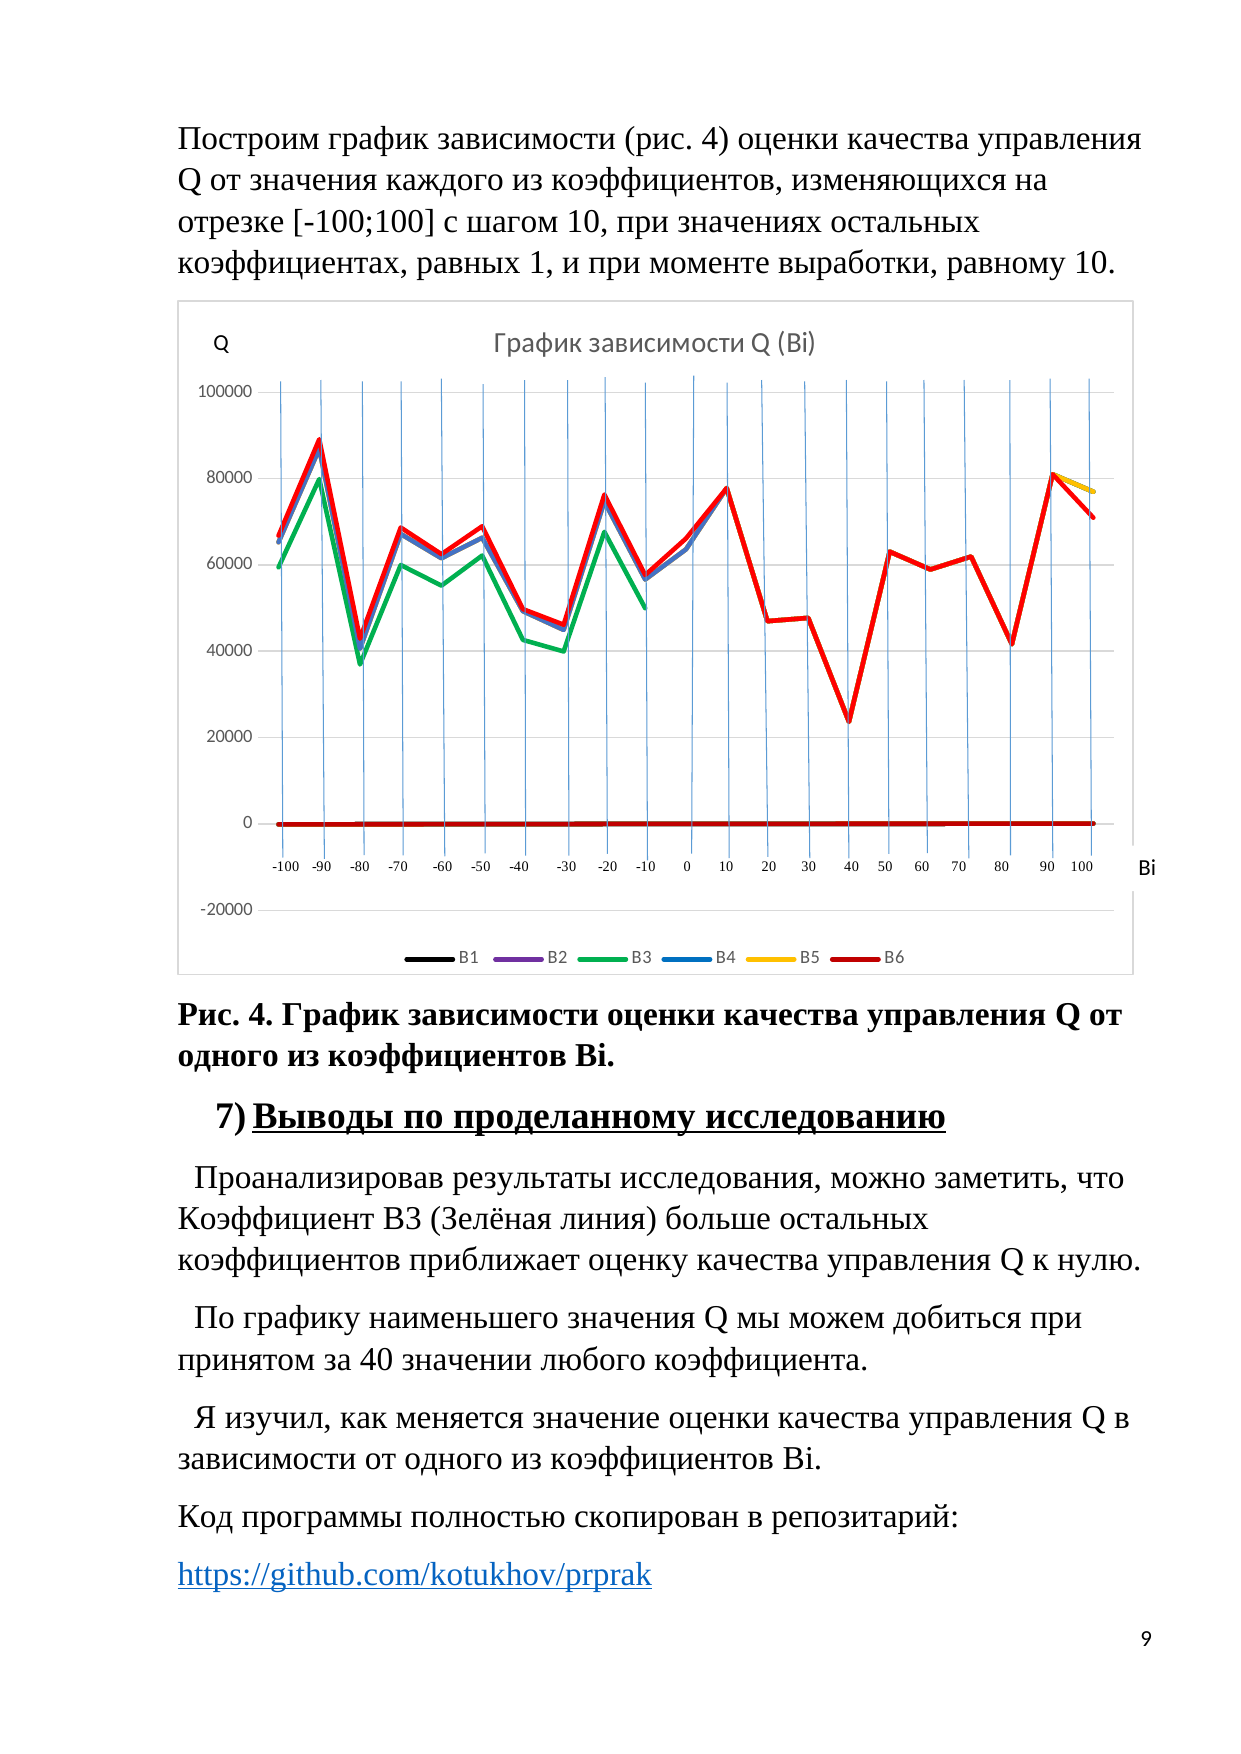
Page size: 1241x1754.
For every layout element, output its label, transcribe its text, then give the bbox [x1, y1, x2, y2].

text Проанализировав результаты исследования, можно заметить, что Коэффициент B3 (Зелёная линия) больше остальных коэффициентов приближает оценку качества управления Q к нулю. [177, 1157, 1152, 1278]
text https://github.com/kotukhov/prprak [177, 1554, 1152, 1593]
text Рис. 4. График зависимости оценки качества управления Q от одного из коэффициентов Bi. [177, 994, 1152, 1074]
list Выводы по проделанному исследованию [215, 1094, 1152, 1137]
text По графику наименьшего значения Q мы можем добиться при принятом за 40 значении любого коэффициента. [177, 1298, 1152, 1377]
text Построим график зависимости (рис. 4) оценки качества управления Q от значения каждого из коэффициентов, изменяющихся на отрезке [-100;100] с шагом 10, при значениях остальных коэффициентах, равных 1, и при моменте выработки, равному 10. [177, 118, 1152, 281]
text Код программы полностью скопирован в репозитарий: [177, 1496, 1152, 1535]
text Я изучил, как меняется значение оценки качества управления Q в зависимости от одного из коэффициентов Bi. [177, 1397, 1152, 1477]
